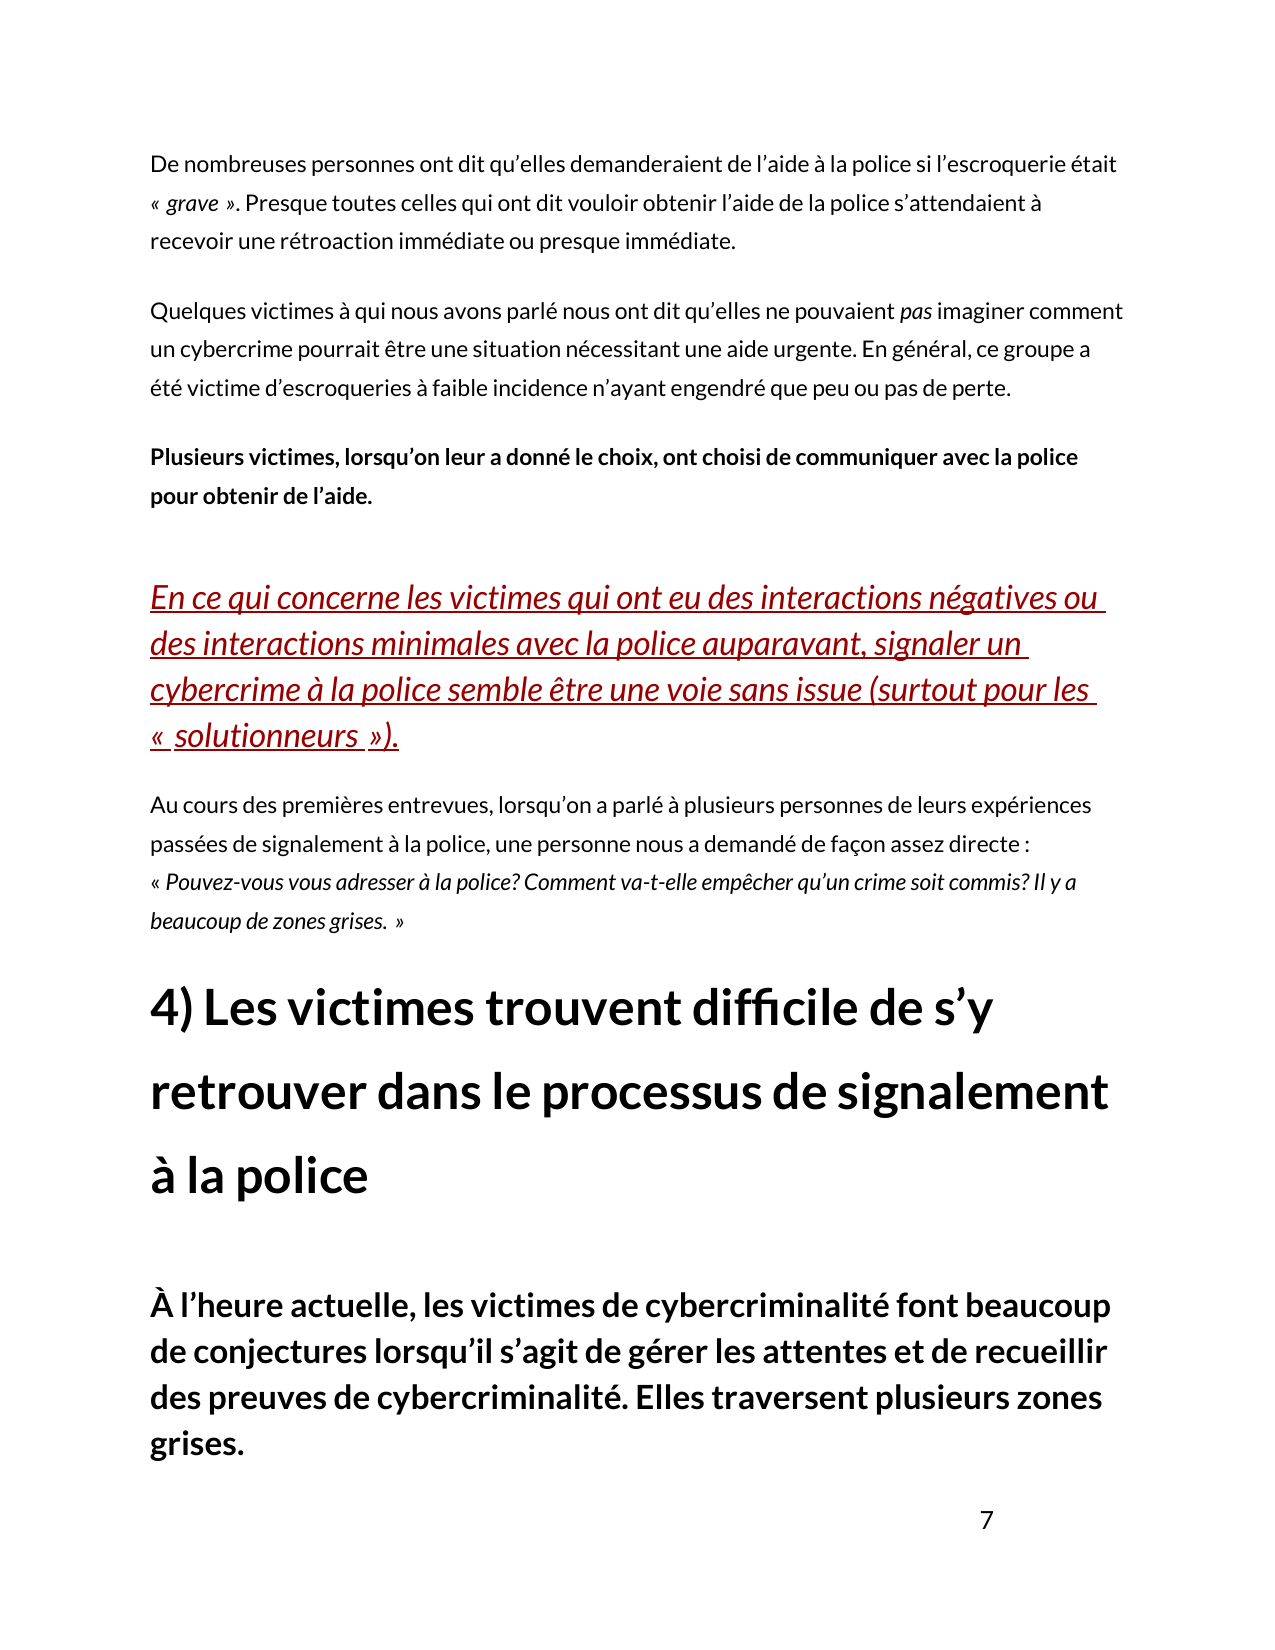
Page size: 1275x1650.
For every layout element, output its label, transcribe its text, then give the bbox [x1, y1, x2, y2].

subtitle En ce qui concerne les victimes qui ont eu des interactions négatives ou des interactions minimales avec la police auparavant, signaler un cybercrime à la police semble être une voie sans issue (surtout pour les « solutionneurs »). [150, 576, 1125, 754]
text De nombreuses personnes ont dit qu’elles demanderaient de l’aide à la police si l’escroquerie était « grave ». Presque toutes celles qui ont dit vouloir obtenir l’aide de la police s’attendaient à recevoir une rétroaction immédiate ou presque immédiate. [150, 150, 1125, 254]
text Quelques victimes à qui nous avons parlé nous ont dit qu’elles ne pouvaient pas imaginer comment un cybercrime pourrait être une situation nécessitant une aide urgente. En général, ce groupe a été victime d’escroqueries à faible incidence n’ayant engendré que peu ou pas de perte. [150, 297, 1125, 401]
text Plusieurs victimes, lorsqu’on leur a donné le choix, ont choisi de communiquer avec la police pour obtenir de l’aide. [150, 443, 1125, 509]
subtitle À l’heure actuelle, les victimes de cybercriminalité font beaucoup de conjectures lorsqu’il s’agit de gérer les attentes et de recueillir des preuves de cybercriminalité. Elles traversent plusieurs zones grises. [150, 1284, 1125, 1462]
text 4) Les victimes trouvent difficile de s’y retrouver dans le processus de signalement à la police [150, 976, 1125, 1204]
text Au cours des premières entrevues, lorsqu’on a parlé à plusieurs personnes de leurs expériences passées de signalement à la police, une personne nous a demandé de façon assez directe : « Pouvez-vous vous adresser à la police? Comment va-t-elle empêcher qu’un crime soit commis? Il y a beaucoup de zones grises. » [150, 791, 1125, 934]
